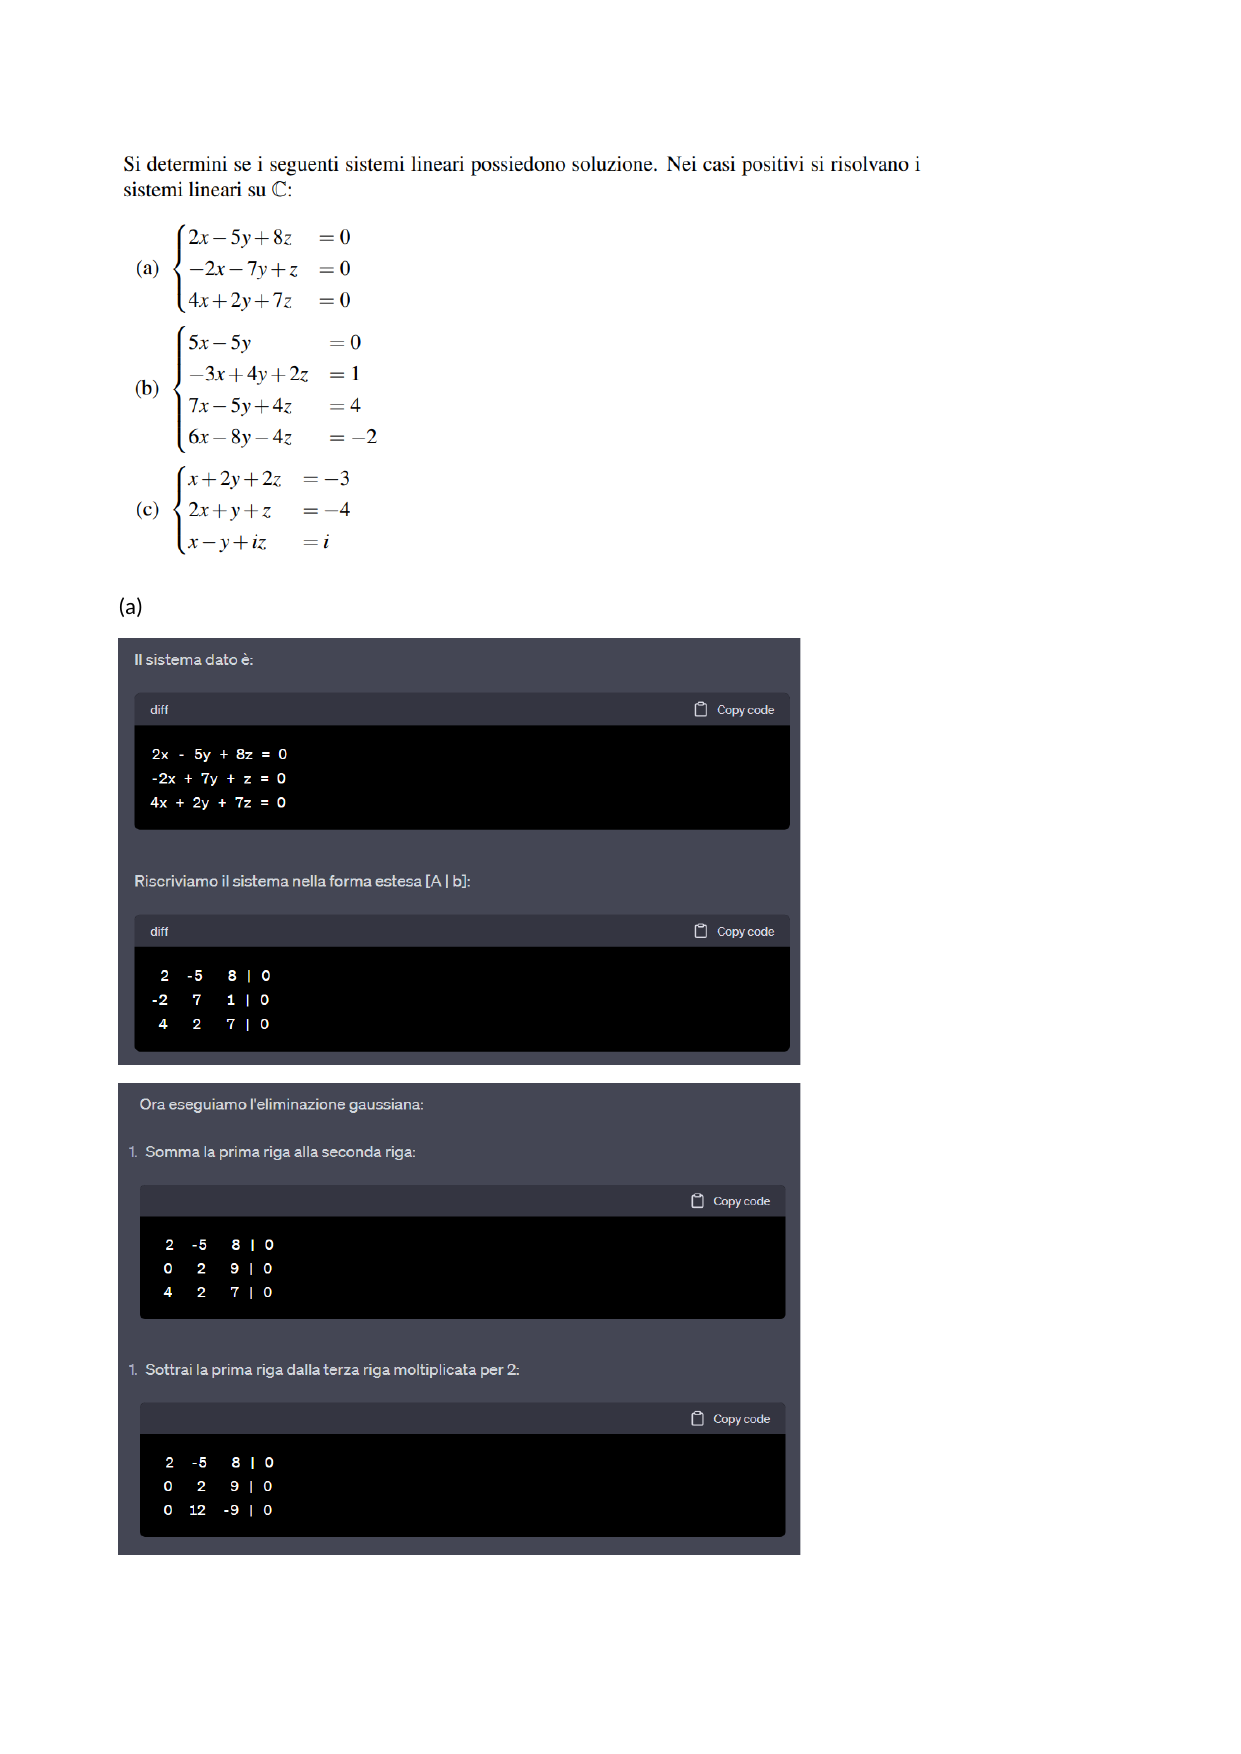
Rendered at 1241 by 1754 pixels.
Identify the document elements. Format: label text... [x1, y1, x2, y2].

picture [118, 1083, 801, 1555]
picture [118, 147, 932, 574]
picture [118, 638, 801, 1065]
text (a) [118, 592, 1122, 620]
